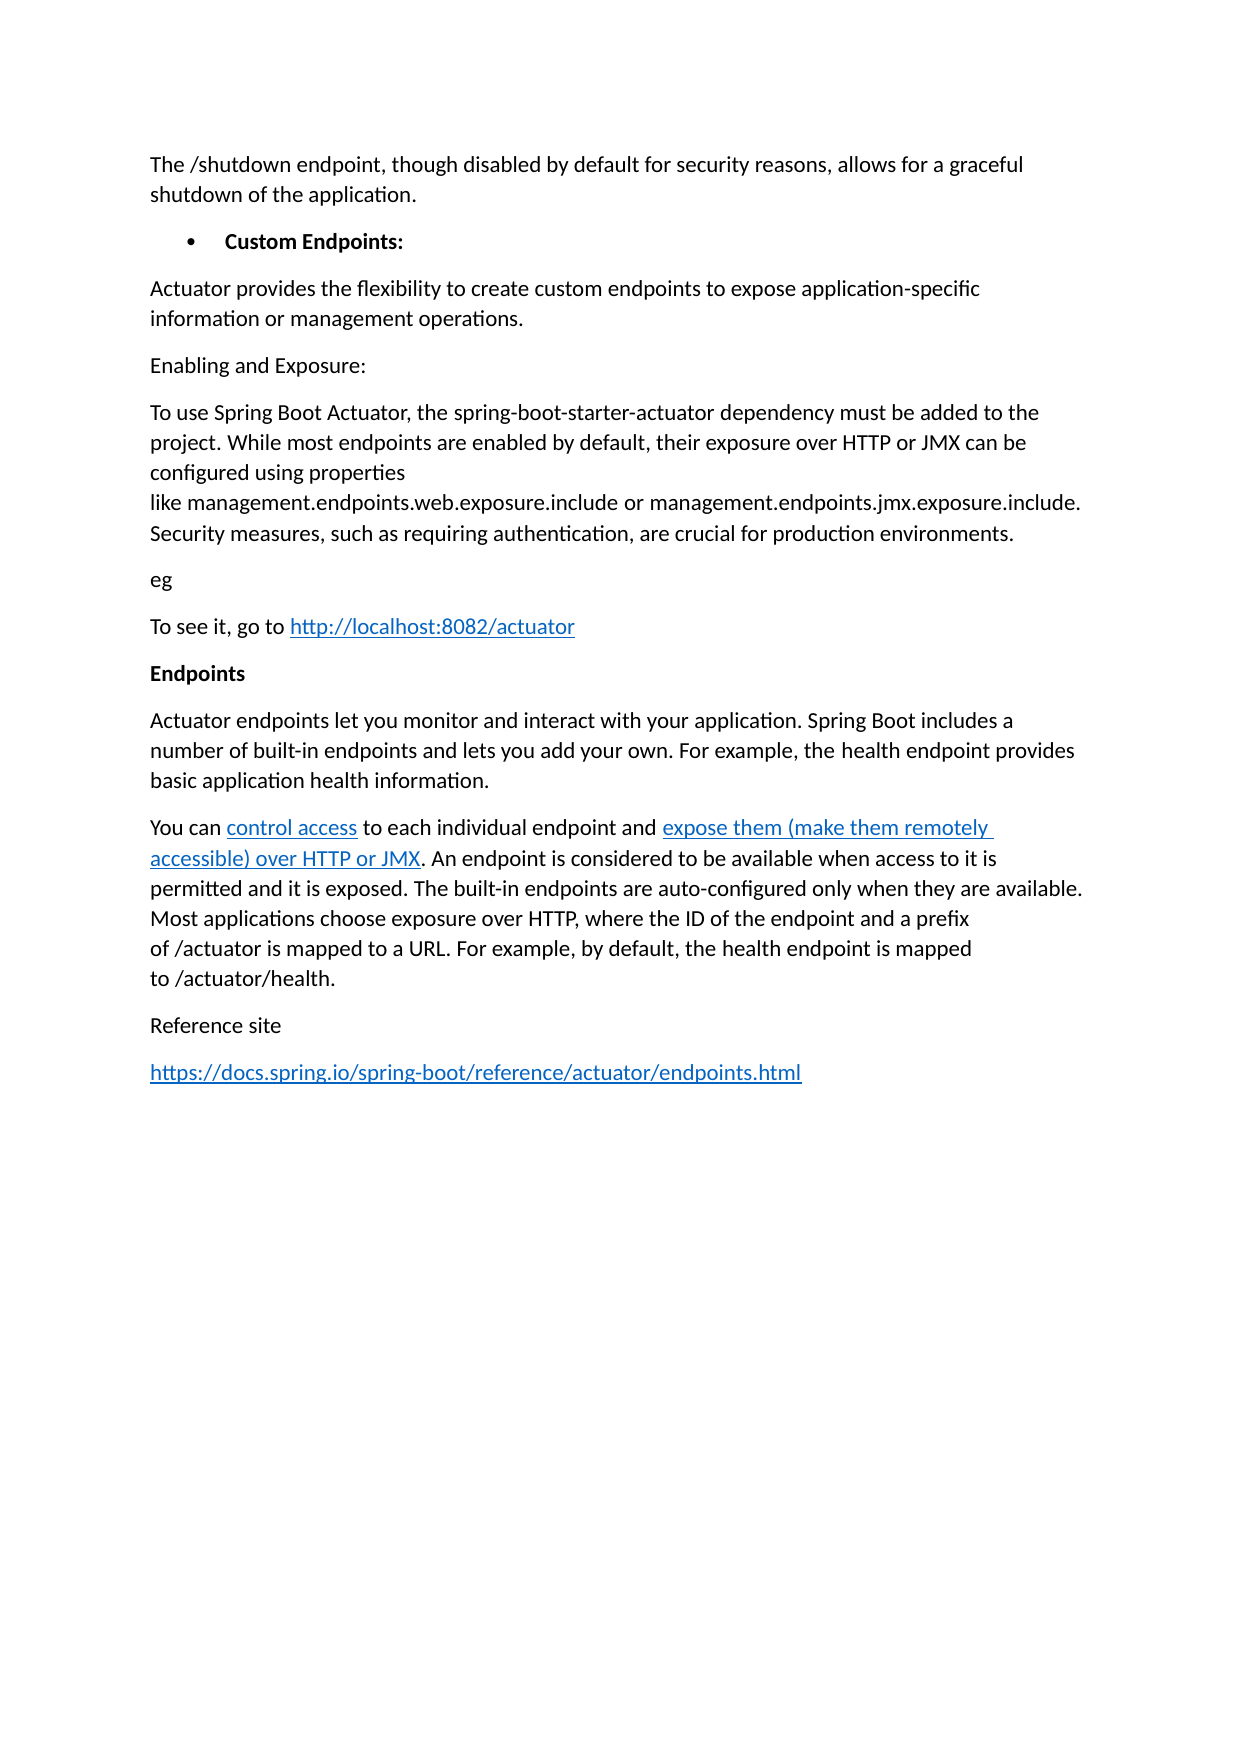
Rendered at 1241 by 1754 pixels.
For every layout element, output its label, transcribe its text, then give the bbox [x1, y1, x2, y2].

text https://docs.spring.io/spring-boot/reference/actuator/endpoints.html [150, 1058, 1090, 1086]
text eg [150, 566, 1090, 594]
text Endpoints [150, 659, 1090, 687]
list Custom Endpoints: [187, 227, 1090, 255]
text Actuator endpoints let you monitor and interact with your application. Spring Boot includes a number of built-in endpoints and lets you add your own. For example, the health endpoint provides basic application health information. [150, 706, 1090, 795]
text Enabling and Exposure: [150, 351, 1090, 379]
text To use Spring Boot Actuator, the spring-boot-starter-actuator dependency must be added to the project. While most endpoints are enabled by default, their exposure over HTTP or JMX can be configured using properties like management.endpoints.web.exposure.include or management.endpoints.jmx.exposure.include. Security measures, such as requiring authentication, are crucial for production environments. [150, 398, 1090, 547]
text You can control access to each individual endpoint and expose them (make them remotely accessible) over HTTP or JMX. An endpoint is considered to be available when access to it is permitted and it is exposed. The built-in endpoints are auto-configured only when they are available. Most applications choose exposure over HTTP, where the ID of the endpoint and a prefix of /actuator is mapped to a URL. For example, by default, the health endpoint is mapped to /actuator/health. [150, 813, 1090, 993]
text To see it, go to http://localhost:8082/actuator [150, 612, 1090, 641]
text Actuator provides the flexibility to create custom endpoints to expose application-specific information or management operations. [150, 274, 1090, 332]
text The /shutdown endpoint, though disabled by default for security reasons, allows for a graceful shutdown of the application. [150, 150, 1090, 208]
text Reference site [150, 1011, 1090, 1039]
